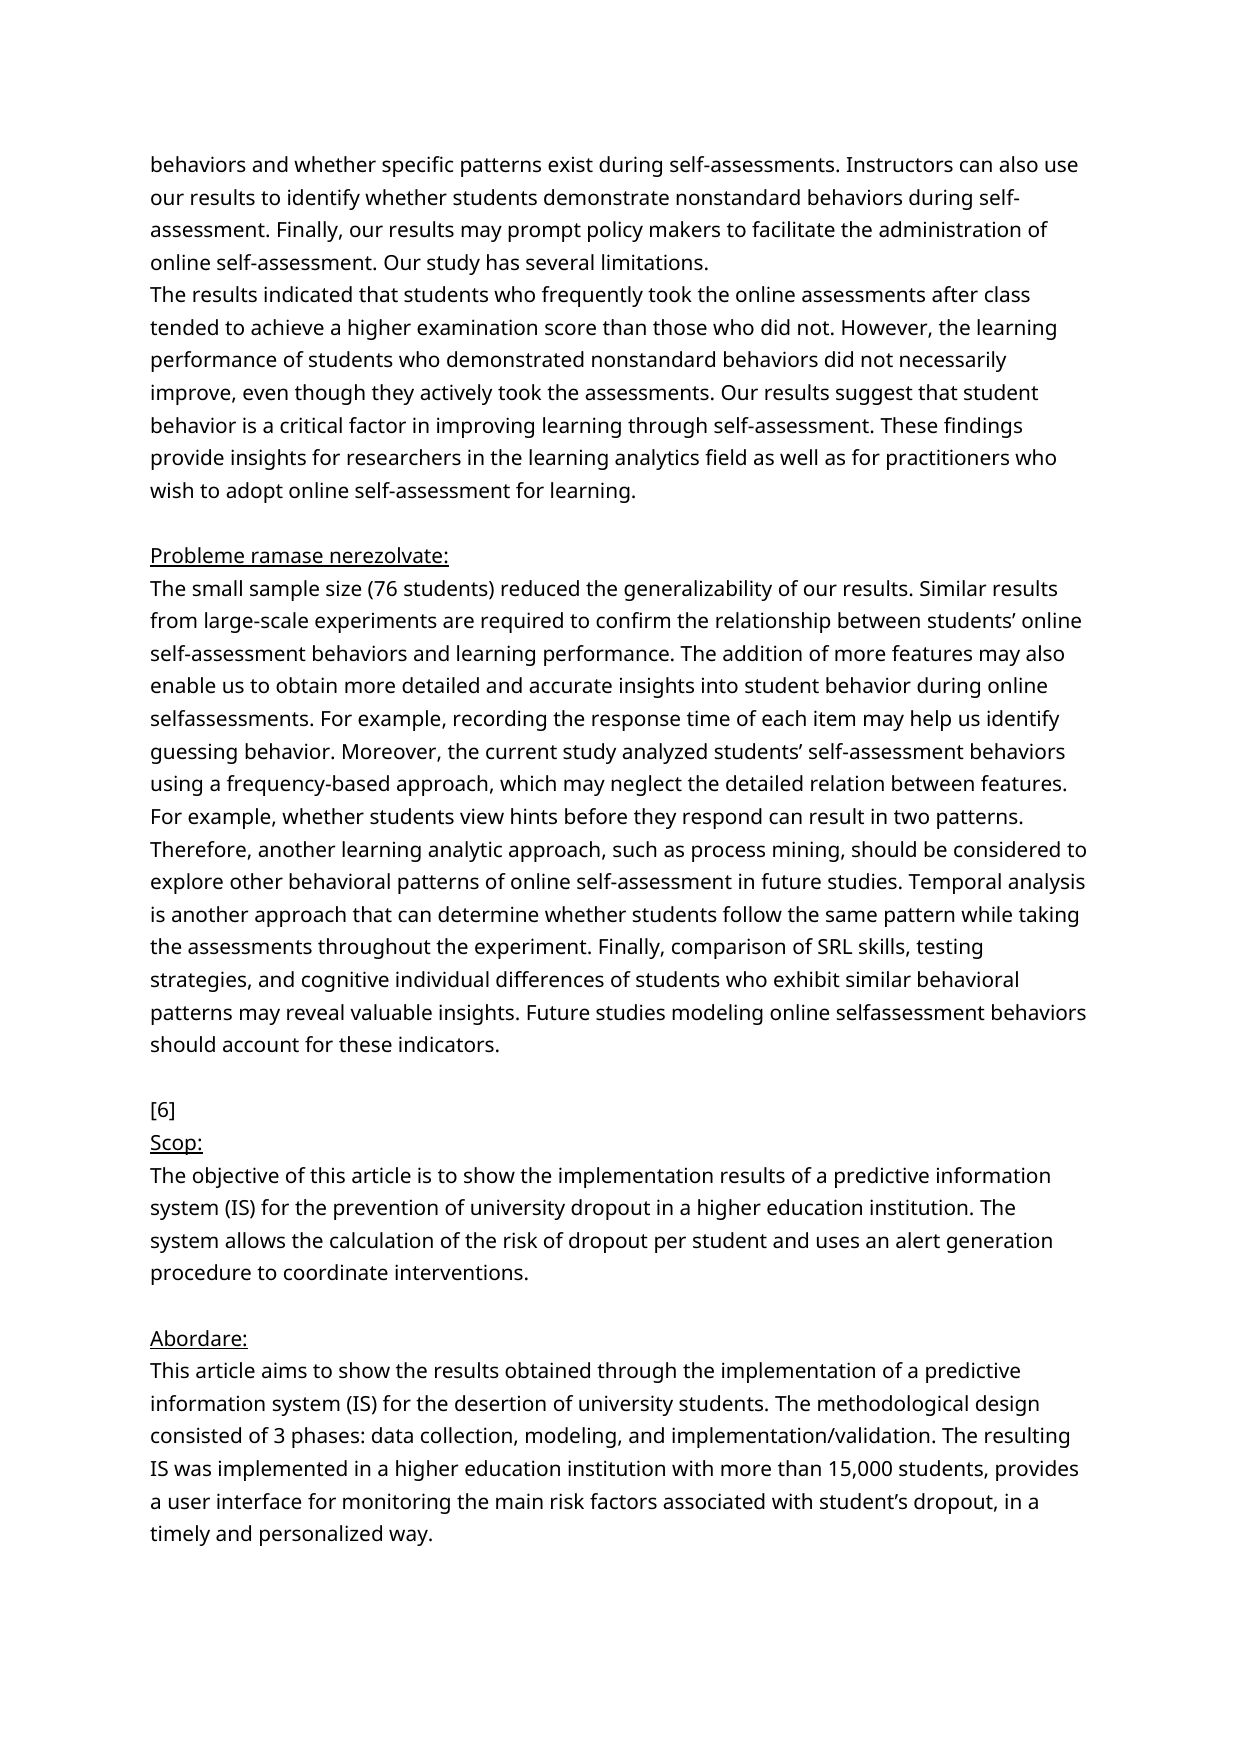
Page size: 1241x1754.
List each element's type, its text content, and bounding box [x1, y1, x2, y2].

text This article aims to show the results obtained through the implementation of a predictive information system (IS) for the desertion of university students. The methodological design consisted of 3 phases: data collection, modeling, and implementation/validation. The resulting IS was implemented in a higher education institution with more than 15,000 students, provides a user interface for monitoring the main risk factors associated with student’s dropout, in a timely and personalized way. [150, 1356, 1090, 1548]
text Abordare: [150, 1324, 1090, 1352]
text The small sample size (76 students) reduced the generalizability of our results. Similar results from large-scale experiments are required to confirm the relationship between students’ online self-assessment behaviors and learning performance. The addition of more features may also enable us to obtain more detailed and accurate insights into student behavior during online selfassessments. For example, recording the response time of each item may help us identify guessing behavior. Moreover, the current study analyzed students’ self-assessment behaviors using a frequency-based approach, which may neglect the detailed relation between features. For example, whether students view hints before they respond can result in two patterns. Therefore, another learning analytic approach, such as process mining, should be considered to explore other behavioral patterns of online self-assessment in future studies. Temporal analysis is another approach that can determine whether students follow the same pattern while taking the assessments throughout the experiment. Finally, comparison of SRL skills, testing strategies, and cognitive individual differences of students who exhibit similar behavioral patterns may reveal valuable insights. Future studies modeling online selfassessment behaviors should account for these indicators. [150, 574, 1090, 1059]
text The objective of this article is to show the implementation results of a predictive information system (IS) for the prevention of university dropout in a higher education institution. The system allows the calculation of the risk of dropout per student and uses an alert generation procedure to coordinate interventions. [150, 1161, 1090, 1287]
text [6] [150, 1096, 1090, 1124]
text The results indicated that students who frequently took the online assessments after class tended to achieve a higher examination score than those who did not. However, the learning performance of students who demonstrated nonstandard behaviors did not necessarily improve, even though they actively took the assessments. Our results suggest that student behavior is a critical factor in improving learning through self-assessment. These findings provide insights for researchers in the learning analytics field as well as for practitioners who wish to adopt online self-assessment for learning. [150, 280, 1090, 504]
text Scop: [150, 1128, 1090, 1157]
text Probleme ramase nerezolvate: [150, 541, 1090, 570]
